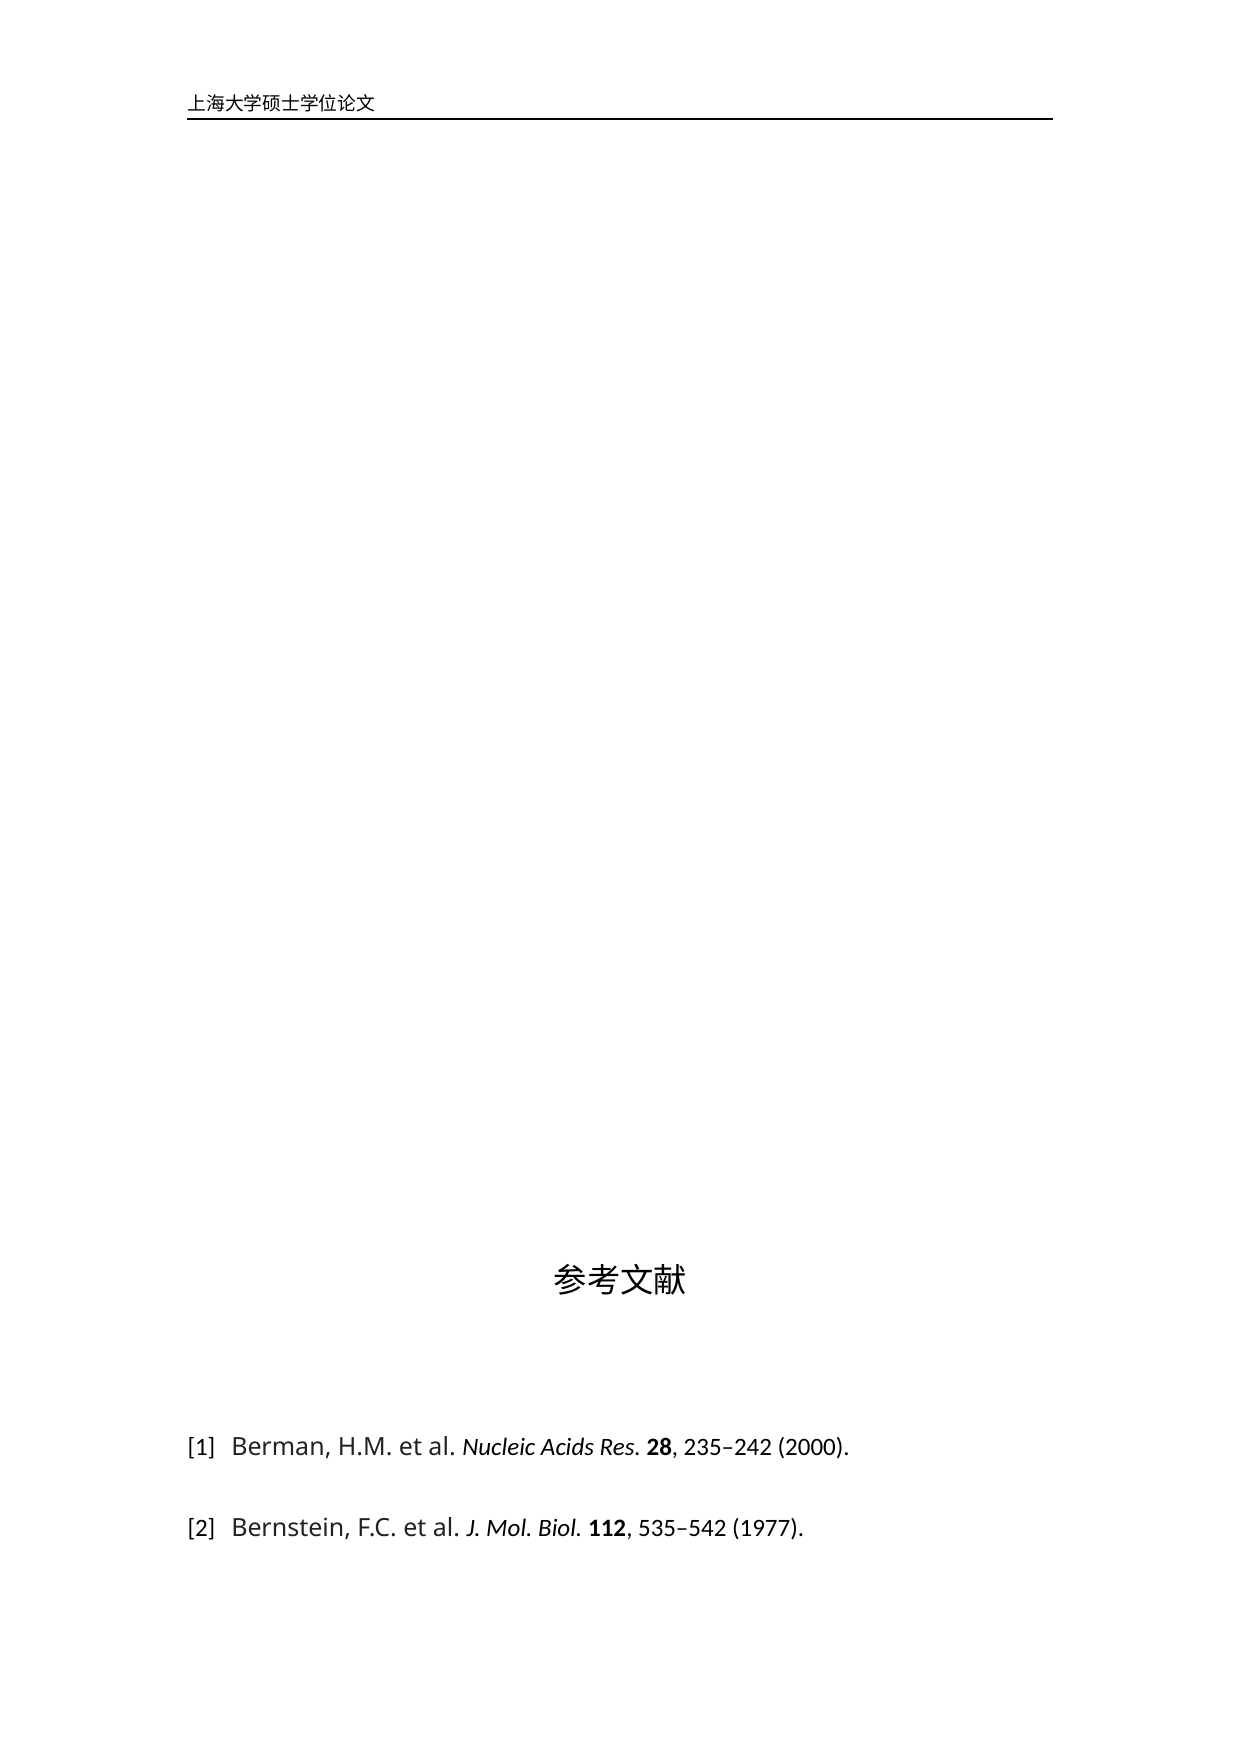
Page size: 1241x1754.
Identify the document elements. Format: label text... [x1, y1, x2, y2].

list Berman, H.M. et al. Nucleic Acids Res. 28, 235–242 (2000). [187, 1413, 1053, 1478]
list Bernstein, F.C. et al. J. Mol. Biol. 112, 535–542 (1977). [187, 1495, 1053, 1560]
text 参考文献 [187, 1245, 1053, 1310]
